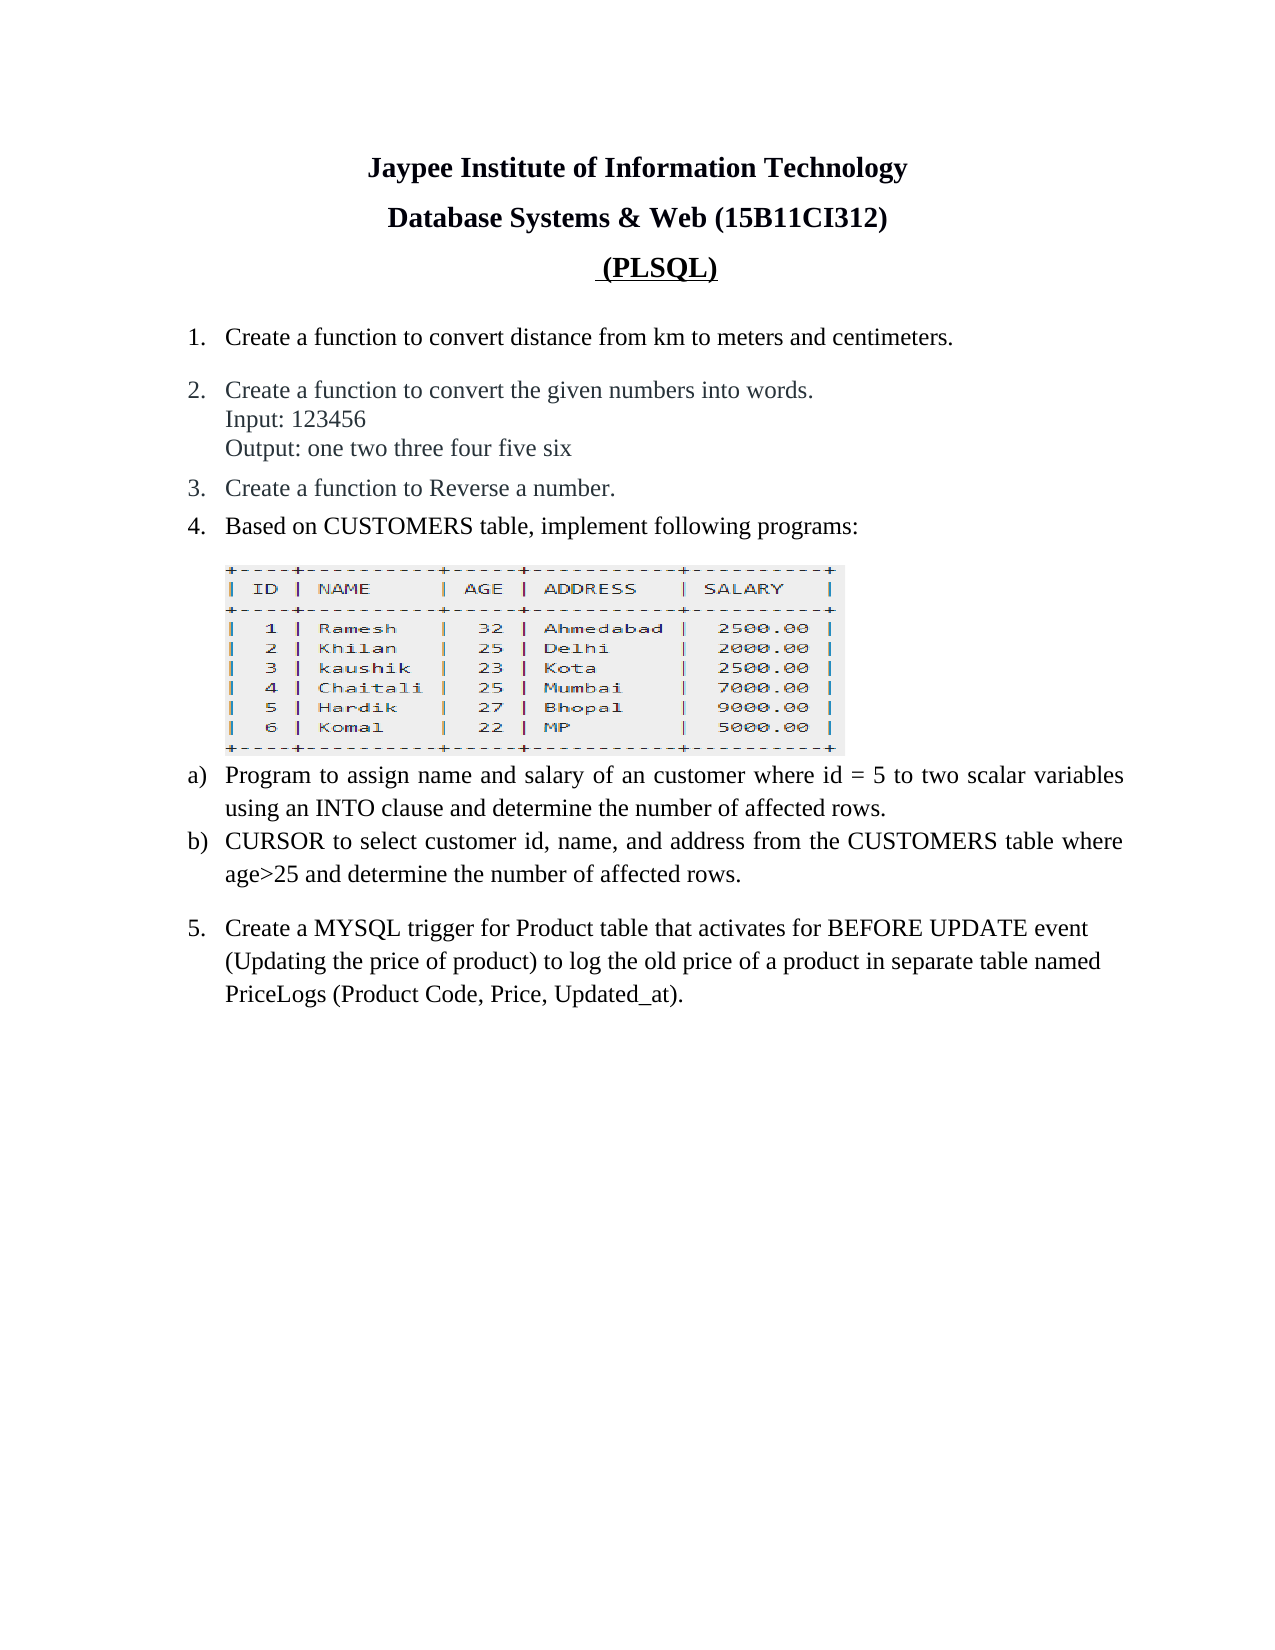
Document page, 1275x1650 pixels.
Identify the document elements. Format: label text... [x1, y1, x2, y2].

subtitle Create a function to Reverse a number. [187, 473, 1125, 502]
list Create a function to convert distance from km to meters and centimeters. [187, 322, 1125, 351]
picture [225, 565, 846, 756]
text Jaypee Institute of Information Technology [150, 150, 1125, 183]
list Create a function to convert the given numbers into words. [187, 376, 1125, 404]
text Database Systems & Web (15B11CI312) [150, 200, 1125, 234]
list Based on CUSTOMERS table, implement following programs: [187, 511, 1125, 540]
text Output: one two three four five six [225, 433, 1125, 462]
list Program to assign name and salary of an customer where id = 5 to two scalar variables using an INTO clause and determine the number of affected rows. [187, 760, 1125, 822]
text (PLSQL) [187, 251, 1125, 284]
list Create a MYSQL trigger for Product table that activates for BEFORE UPDATE event (Updating the price of product) to log the old price of a product in separate table named PriceLogs (Product Code, Price, Updated_at). [187, 913, 1125, 1008]
text Input: 123456 [225, 404, 1125, 433]
list CURSOR to select customer id, name, and address from the CUSTOMERS table where age>25 and determine the number of affected rows. [187, 826, 1125, 888]
